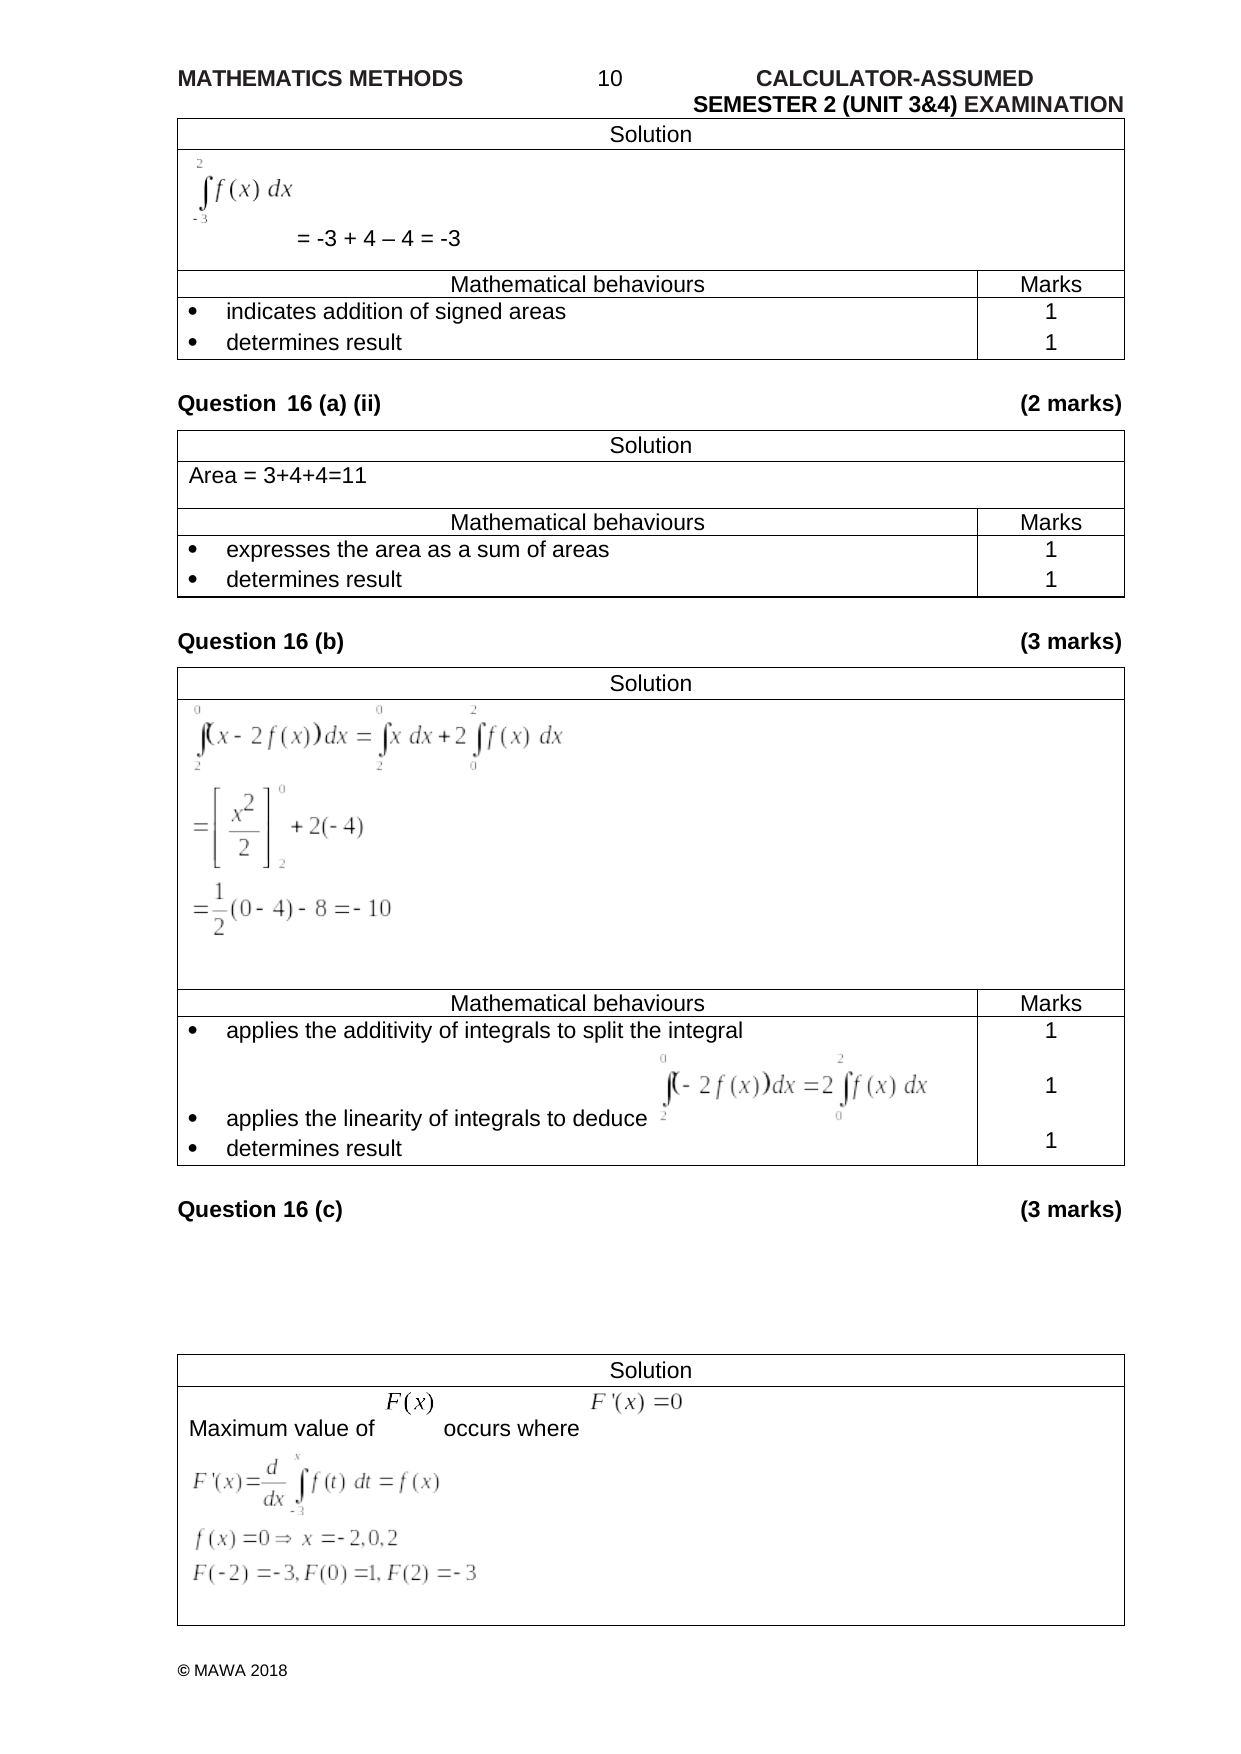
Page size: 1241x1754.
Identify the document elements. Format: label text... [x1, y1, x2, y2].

table_cell applies the additivity of integrals to split the integral applies the linearity of integrals to deduce determines result [178, 1017, 977, 1165]
table_cell Mathematical behaviours [178, 990, 977, 1016]
table_cell [178, 700, 1124, 988]
table_cell expresses the area as a sum of areas determines result [178, 536, 977, 596]
table_cell Marks [978, 990, 1124, 1016]
table_cell Marks [978, 271, 1124, 297]
table_cell Mathematical behaviours [178, 509, 977, 535]
table_cell Area = 3+4+4=11 [178, 462, 1124, 508]
table_header Solution [178, 1355, 1124, 1386]
table_header Solution [178, 119, 1124, 149]
table_cell = -3 + 4 – 4 = -3 [178, 150, 1124, 270]
table_header Solution [178, 431, 1124, 461]
table_cell 1 1 1 [978, 1017, 1124, 1165]
table_cell 1 1 [978, 536, 1124, 596]
table_cell indicates addition of signed areas determines result [178, 298, 977, 359]
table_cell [178, 1387, 1124, 1625]
table_cell 1 1 [978, 298, 1124, 359]
table_cell Marks [978, 509, 1124, 535]
table_header Solution [178, 668, 1124, 698]
text Question 16 (a) (ii) (2 marks) [177, 390, 1122, 416]
text Question 16 (b) (3 marks) [177, 628, 1122, 654]
text Question 16 (c) (3 marks) [177, 1196, 1122, 1341]
table_cell Mathematical behaviours [178, 271, 977, 297]
